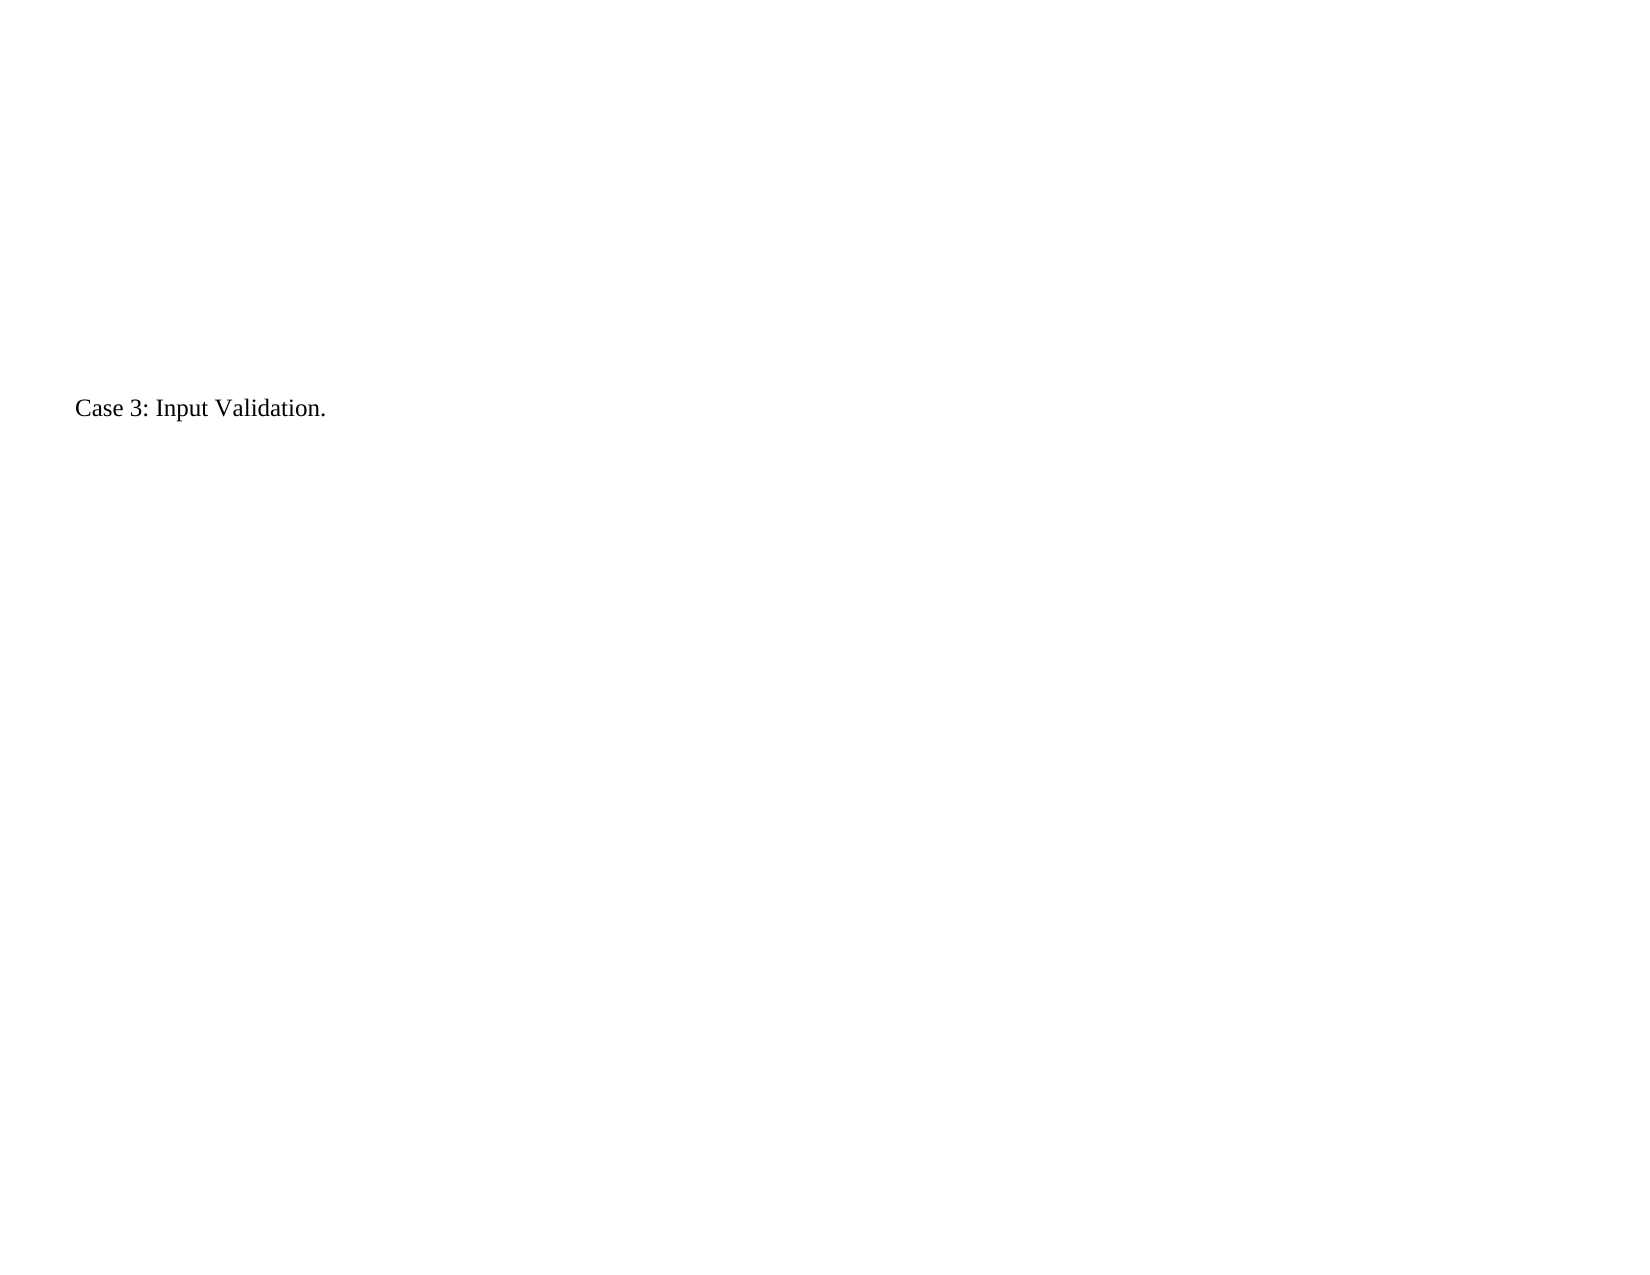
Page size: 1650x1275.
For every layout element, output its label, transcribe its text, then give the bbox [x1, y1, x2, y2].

text Case 3: Input Validation. [75, 393, 1575, 422]
